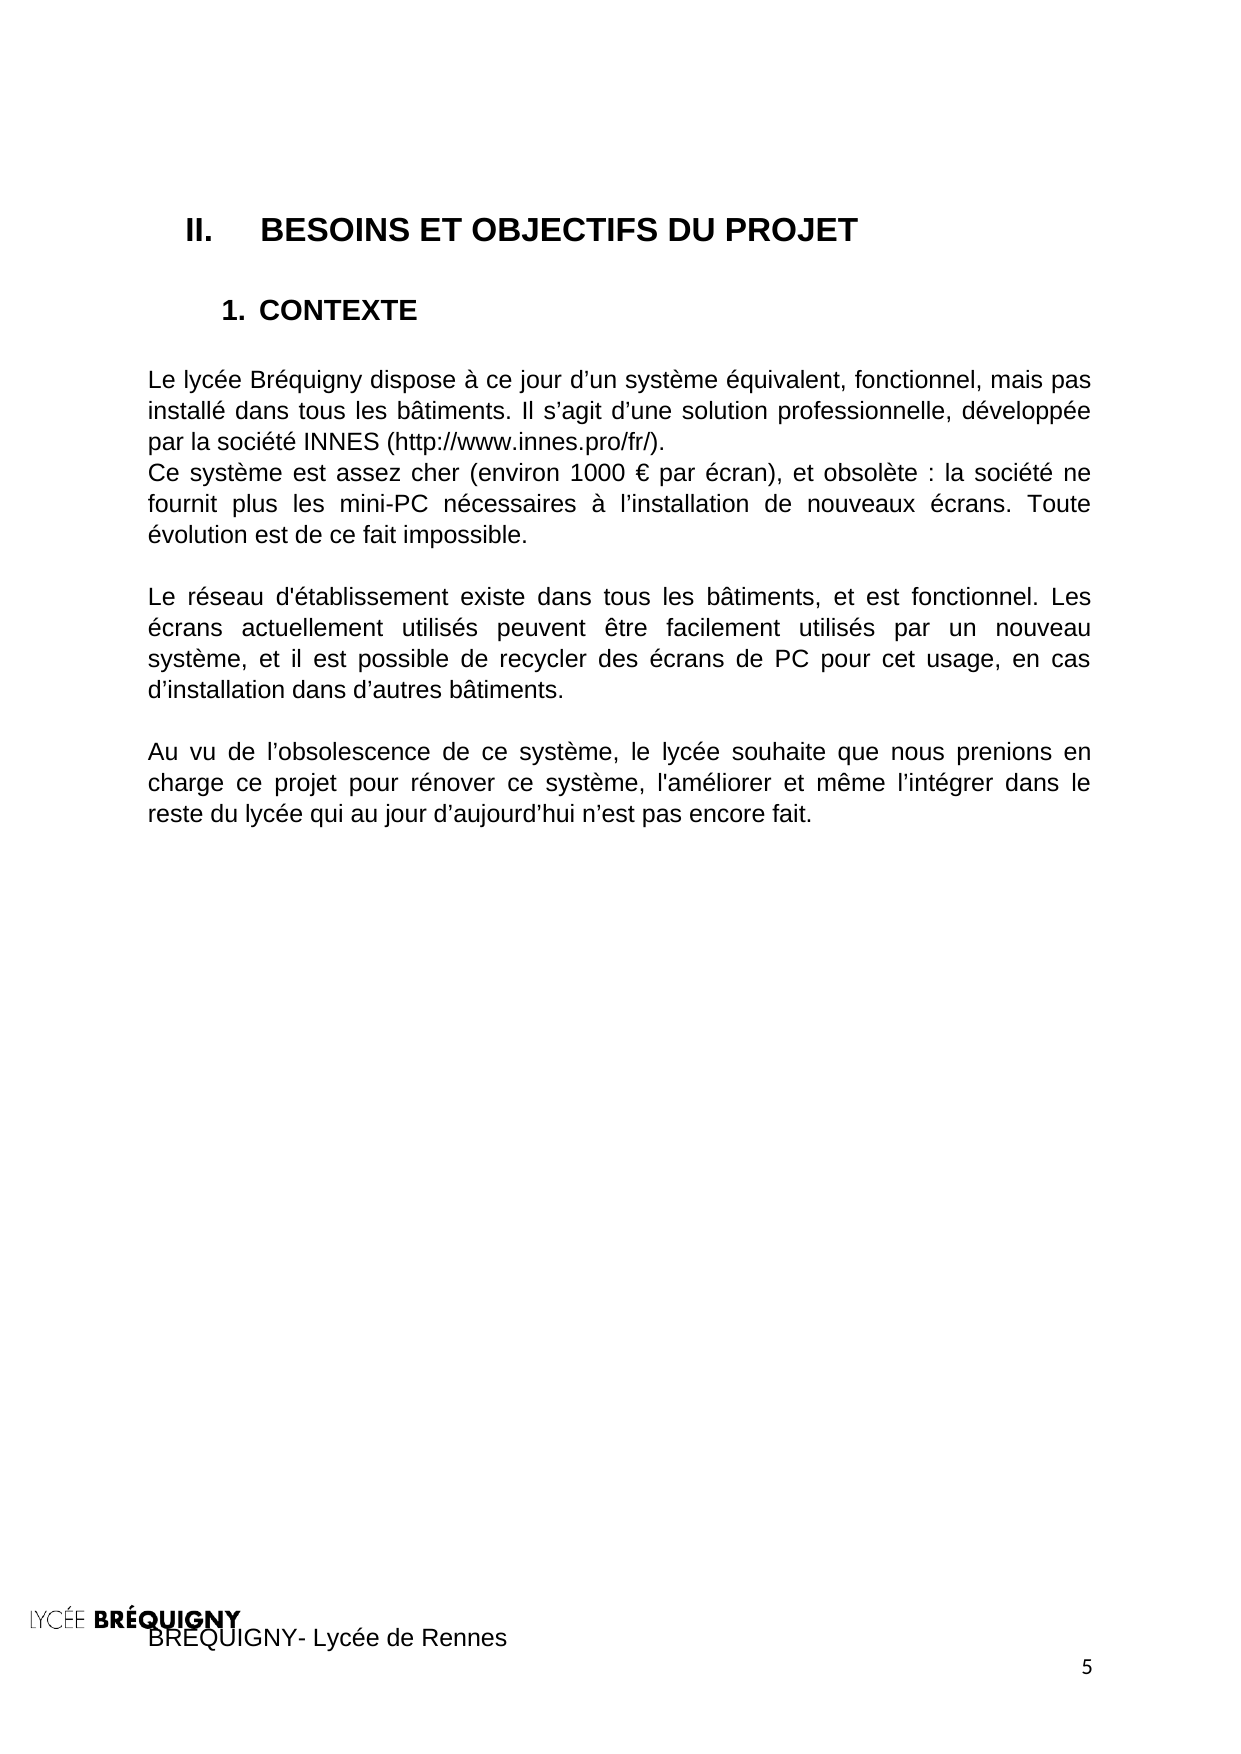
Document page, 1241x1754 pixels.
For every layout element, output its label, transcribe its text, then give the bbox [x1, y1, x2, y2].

text Le réseau d'établissement existe dans tous les bâtiments, et est fonctionnel. Les écrans actuellement utilisés peuvent être facilement utilisés par un nouveau système, et il est possible de recycler des écrans de PC pour cet usage, en cas d’installation dans d’autres bâtiments. [148, 582, 1093, 704]
picture [30, 1574, 241, 1659]
text Au vu de l’obsolescence de ce système, le lycée souhaite que nous prenions en charge ce projet pour rénover ce système, l'améliorer et même l’intégrer dans le reste du lycée qui au jour d’aujourd’hui n’est pas encore fait. [148, 737, 1093, 828]
text Ce système est assez cher (environ 1000 € par écran), et obsolète : la société ne fournit plus les mini-PC nécessaires à l’installation de nouveaux écrans. Toute évolution est de ce fait impossible. [148, 458, 1093, 549]
text Le lycée Bréquigny dispose à ce jour d’un système équivalent, fonctionnel, mais pas installé dans tous les bâtiments. Il s’agit d’une solution professionnelle, développée par la société INNES (http://www.innes.pro/fr/). [148, 365, 1093, 456]
list BESOINS ET OBJECTIFS DU PROJET [185, 210, 1093, 248]
list CONTEXTE [221, 293, 1093, 326]
